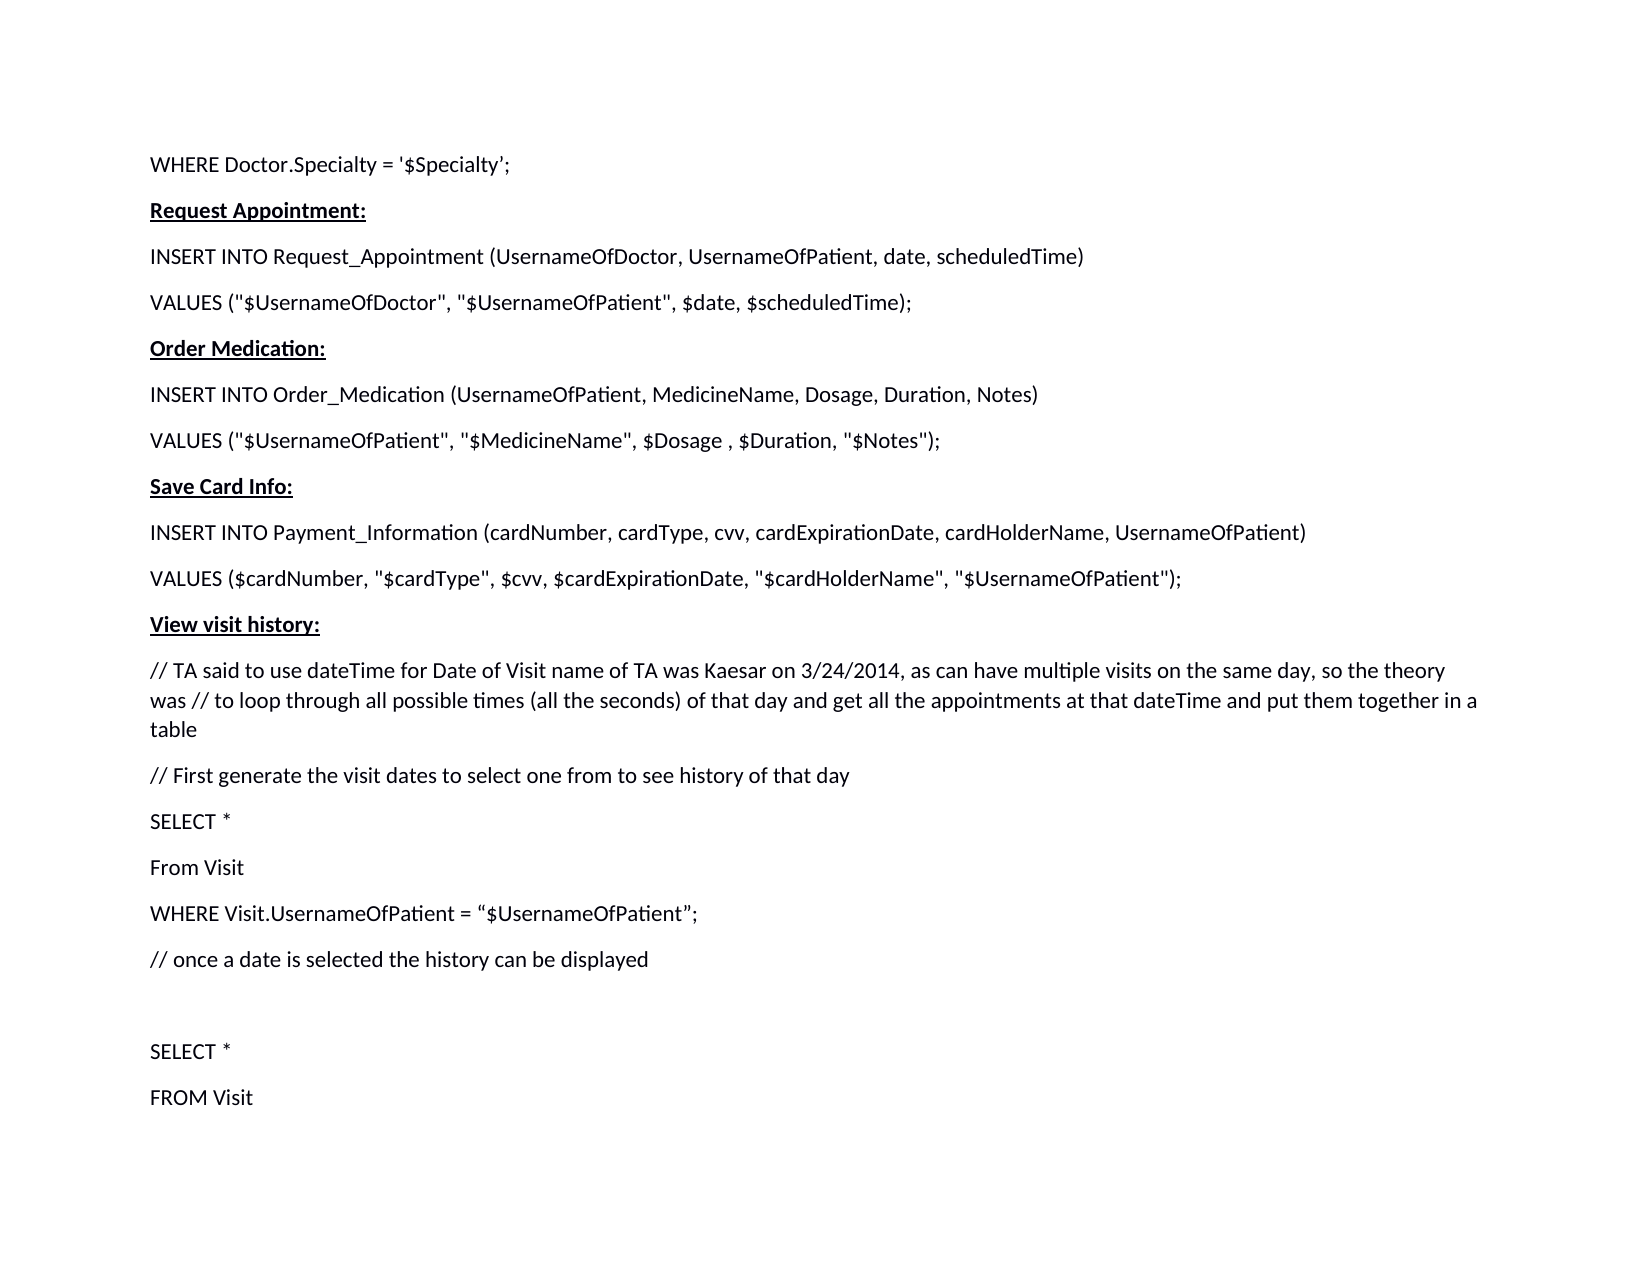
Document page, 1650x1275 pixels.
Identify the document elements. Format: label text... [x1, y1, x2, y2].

text VALUES ("$UsernameOfDoctor", "$UsernameOfPatient", $date, $scheduledTime); [150, 288, 1500, 316]
text SELECT * [150, 807, 1500, 835]
text INSERT INTO Request_Appointment (UsernameOfDoctor, UsernameOfPatient, date, scheduledTime) [150, 242, 1500, 270]
text WHERE Visit.UsernameOfPatient = “$UsernameOfPatient”; [150, 899, 1500, 927]
text INSERT INTO Payment_Information (cardNumber, cardType, cvv, cardExpirationDate, cardHolderName, UsernameOfPatient) [150, 518, 1500, 546]
text Order Medication: [150, 334, 1500, 362]
text INSERT INTO Order_Medication (UsernameOfPatient, MedicineName, Dosage, Duration, Notes) [150, 380, 1500, 408]
text FROM Visit [150, 1083, 1500, 1112]
text // once a date is selected the history can be displayed [150, 945, 1500, 973]
text Request Appointment: [150, 196, 1500, 224]
text // TA said to use dateTime for Date of Visit name of TA was Kaesar on 3/24/2014, as can have multiple visits on the same day, so the theory was // to loop through all possible times (all the seconds) of that day and get all the appointments at that dateTime and put them together in a table [150, 656, 1500, 743]
text View visit history: [150, 610, 1500, 638]
text From Visit [150, 853, 1500, 881]
text SELECT * [150, 1037, 1500, 1066]
text WHERE Doctor.Specialty = '$Specialty’; [150, 150, 1500, 178]
text Save Card Info: [150, 472, 1500, 500]
text VALUES ("$UsernameOfPatient", "$MedicineName", $Dosage , $Duration, "$Notes"); [150, 426, 1500, 454]
text // First generate the visit dates to select one from to see history of that day [150, 761, 1500, 789]
text VALUES ($cardNumber, "$cardType", $cvv, $cardExpirationDate, "$cardHolderName", "$UsernameOfPatient"); [150, 564, 1500, 592]
